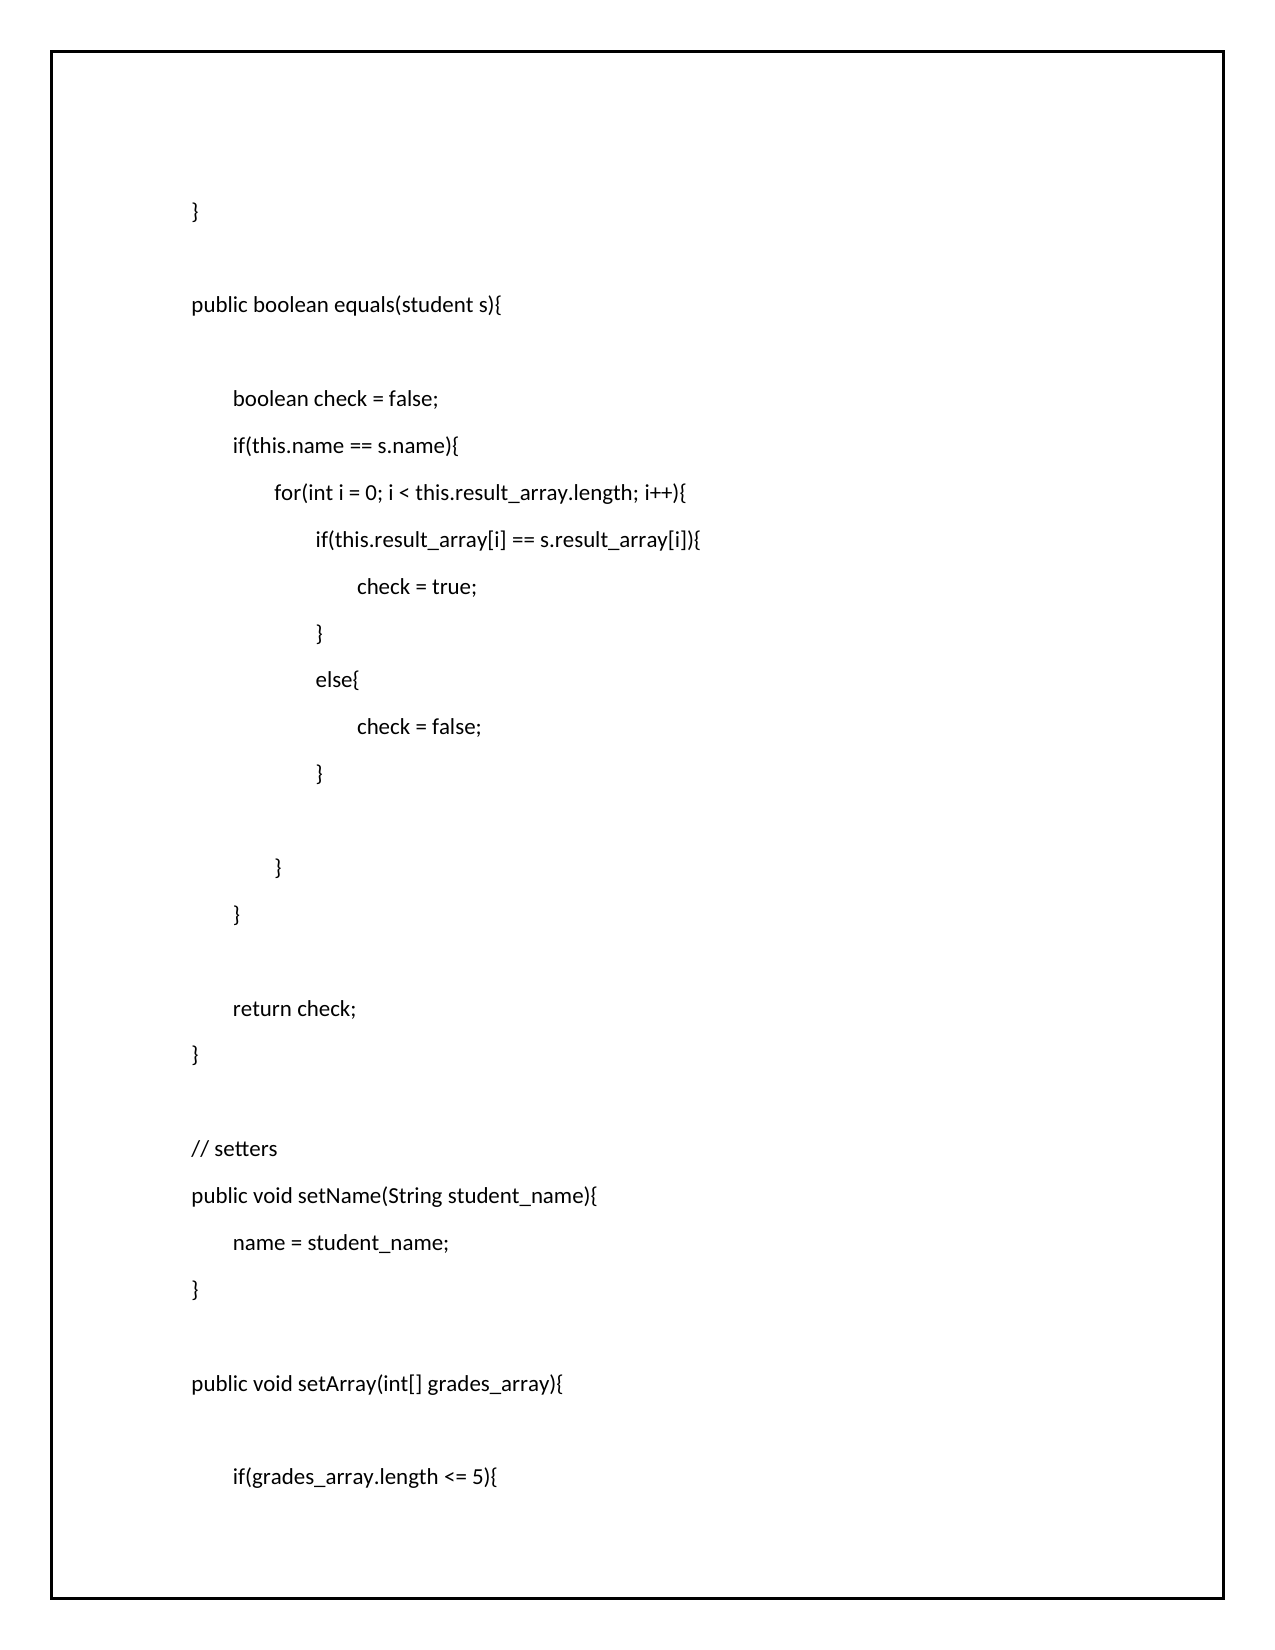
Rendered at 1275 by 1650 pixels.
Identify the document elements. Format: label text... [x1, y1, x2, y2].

text } [150, 900, 1125, 928]
text } [150, 853, 1125, 881]
text // setters [150, 1134, 1125, 1162]
text } [150, 619, 1125, 647]
text public void setArray(int[] grades_array){ [150, 1369, 1125, 1397]
text check = true; [150, 572, 1125, 600]
text if(grades_array.length <= 5){ [150, 1462, 1125, 1491]
text if(this.name == s.name){ [150, 431, 1125, 459]
text name = student_name; [150, 1228, 1125, 1256]
text } [150, 197, 1125, 225]
text if(this.result_array[i] == s.result_array[i]){ [150, 525, 1125, 553]
text else{ [150, 666, 1125, 694]
text boolean check = false; [150, 384, 1125, 412]
text } [150, 1275, 1125, 1303]
text } [150, 759, 1125, 787]
text return check; [150, 994, 1125, 1022]
text check = false; [150, 712, 1125, 741]
text public void setName(String student_name){ [150, 1181, 1125, 1209]
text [150, 478, 1125, 506]
text } [150, 1041, 1125, 1069]
text public boolean equals(student s){ [150, 291, 1125, 319]
